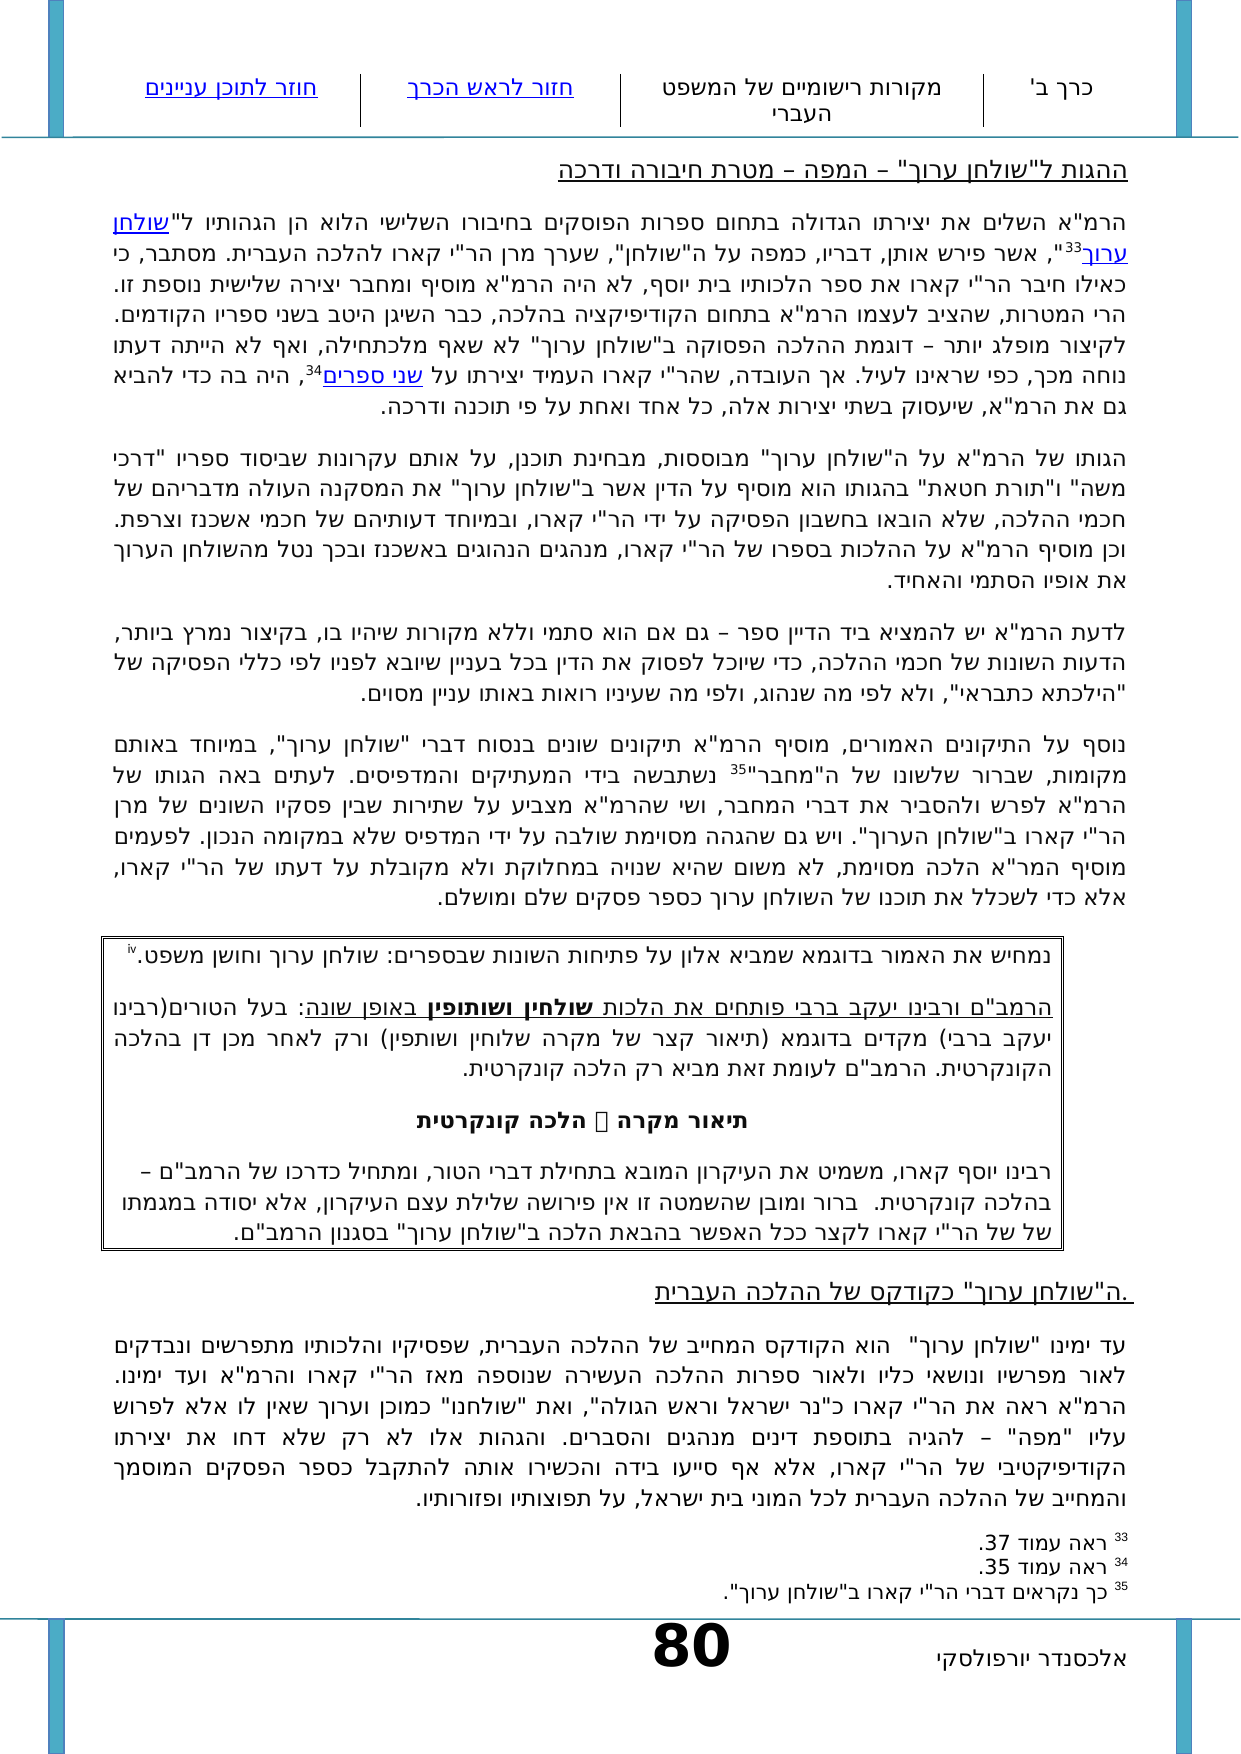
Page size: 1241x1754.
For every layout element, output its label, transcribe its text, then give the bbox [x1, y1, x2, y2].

text נמחיש את האמור בדוגמא שמביא אלון על פתיחות השונות שבספרים: שולחן ערוך וחושן משפט. [104, 939, 1061, 969]
text רבינו יוסף קארו, משמיט את העיקרון המובא בתחילת דברי הטור, ומתחיל כדרכו של הרמב"ם – בהלכה קונקרטית. ברור ומובן שהשמטה זו אין פירושה שלילת עצם העיקרון, אלא יסודה במגמתו של של הר"י קארו לקצר ככל האפשר בהבאת הלכה ב"שולחן ערוך" בסגנון הרמב"ם. [104, 1153, 1061, 1248]
text עד ימינו "שולחן ערוך" הוא הקודקס המחייב של ההלכה העברית, שפסיקיו והלכותיו מתפרשים ונבדקים לאור מפרשיו ונושאי כליו ולאור ספרות ההלכה העשירה שנוספה מאז הר"י קארו והרמ"א ועד ימינו. הרמ"א ראה את הר"י קארו כ"נר ישראל וראש הגולה", ואת "שולחנו" כמוכן וערוך שאין לו אלא לפרוש עליו "מפה" – להגיה בתוספת דינים מנהגים והסברים. והגהות אלו לא רק שלא דחו את יצירתו הקודיפיקטיבי של הר"י קארו, אלא אף סייעו בידה והכשירו אותה להתקבל כספר הפסקים המוסמך והמחייב של ההלכה העברית לכל המוני בית ישראל, על תפוצותיו ופזורותיו. [112, 1332, 1128, 1512]
text תיאור מקרה הלכה קונקרטית [104, 1102, 1061, 1133]
text ה"שולחן ערוך" כקודקס של ההלכה העברית. [112, 1276, 1128, 1307]
text לדעת הרמ"א יש להמציא ביד הדיין ספר – גם אם הוא סתמי וללא מקורות שיהיו בו, בקיצור נמרץ ביותר, הדעות השונות של חכמי ההלכה, כדי שיוכל לפסוק את הדין בכל בעניין שיובא לפניו לפי כללי הפסיקה של "הילכתא כתבראי", ולא לפי מה שנהוג, ולפי מה שעיניו רואות באותו עניין מסוים. [112, 619, 1128, 707]
text הרמ"א השלים את יצירתו הגדולה בתחום ספרות הפוסקים בחיבורו השלישי הלוא הן הגהותיו ל"שולחן ערוך", אשר פירש אותן, דבריו, כמפה על ה"שולחן", שערך מרן הר"י קארו להלכה העברית. מסתבר, כי כאילו חיבר הר"י קארו את ספר הלכותיו בית יוסף, לא היה הרמ"א מוסיף ומחבר יצירה שלישית נוספת זו. הרי המטרות, שהציב לעצמו הרמ"א בתחום הקודיפיקציה בהלכה, כבר השיגן היטב בשני ספריו הקודמים. לקיצור מופלג יותר – דוגמת ההלכה הפסוקה ב"שולחן ערוך" לא שאף מלכתחילה, ואף לא הייתה דעתו נוחה מכך, כפי שראינו לעיל. אך העובדה, שהר"י קארו העמיד יצירתו על שני ספרים, היה בה כדי להביא גם את הרמ"א, שיעסוק בשתי יצירות אלה, כל אחד ואחת על פי תוכנה ודרכה. [112, 209, 1128, 420]
text ההגות ל"שולחן ערוך" – המפה – מטרת חיבורה ודרכה [112, 155, 1128, 184]
text נוסף על התיקונים האמורים, מוסיף הרמ"א תיקונים שונים בנסוח דברי "שולחן ערוך", במיוחד באותם מקומות, שברור שלשונו של ה"מחבר" נשתבשה בידי המעתיקים והמדפיסים. לעתים באה הגותו של הרמ"א לפרש ולהסביר את דברי המחבר, ושי שהרמ"א מצביע על שתירות שבין פסקיו השונים של מרן הר"י קארו ב"שולחן הערוך". ויש גם שהגהה מסוימת שולבה על ידי המדפיס שלא במקומה הנכון. לפעמים מוסיף המר"א הלכה מסוימת, לא משום שהיא שנויה במחלוקת ולא מקובלת על דעתו של הר"י קארו, אלא כדי לשכלל את תוכנו של השולחן ערוך כספר פסקים שלם ומושלם. [112, 731, 1128, 911]
text הרמב"ם ורבינו יעקב ברבי פותחים את הלכות שולחין ושותופין באופן שונה: בעל הטורים(רבינו יעקב ברבי) מקדים בדוגמא (תיאור קצר של מקרה שלוחין ושותפין) ורק לאחר מכן דן בהלכה הקונקרטית. הרמב"ם לעומת זאת מביא רק הלכה קונקרטית. [104, 989, 1061, 1082]
text הגותו של הרמ"א על ה"שולחן ערוך" מבוססות, מבחינת תוכנן, על אותם עקרונות שביסוד ספריו "דרכי משה" ו"תורת חטאת" בהגותו הוא מוסיף על הדין אשר ב"שולחן ערוך" את המסקנה העולה מדבריהם של חכמי ההלכה, שלא הובאו בחשבון הפסיקה על ידי הר"י קארו, ובמיוחד דעותיהם של חכמי אשכנז וצרפת. וכן מוסיף הרמ"א על ההלכות בספרו של הר"י קארו, מנהגים הנהוגים באשכנז ובכך נטל מהשולחן הערוך את אופיו הסתמי והאחיד. [112, 445, 1128, 594]
